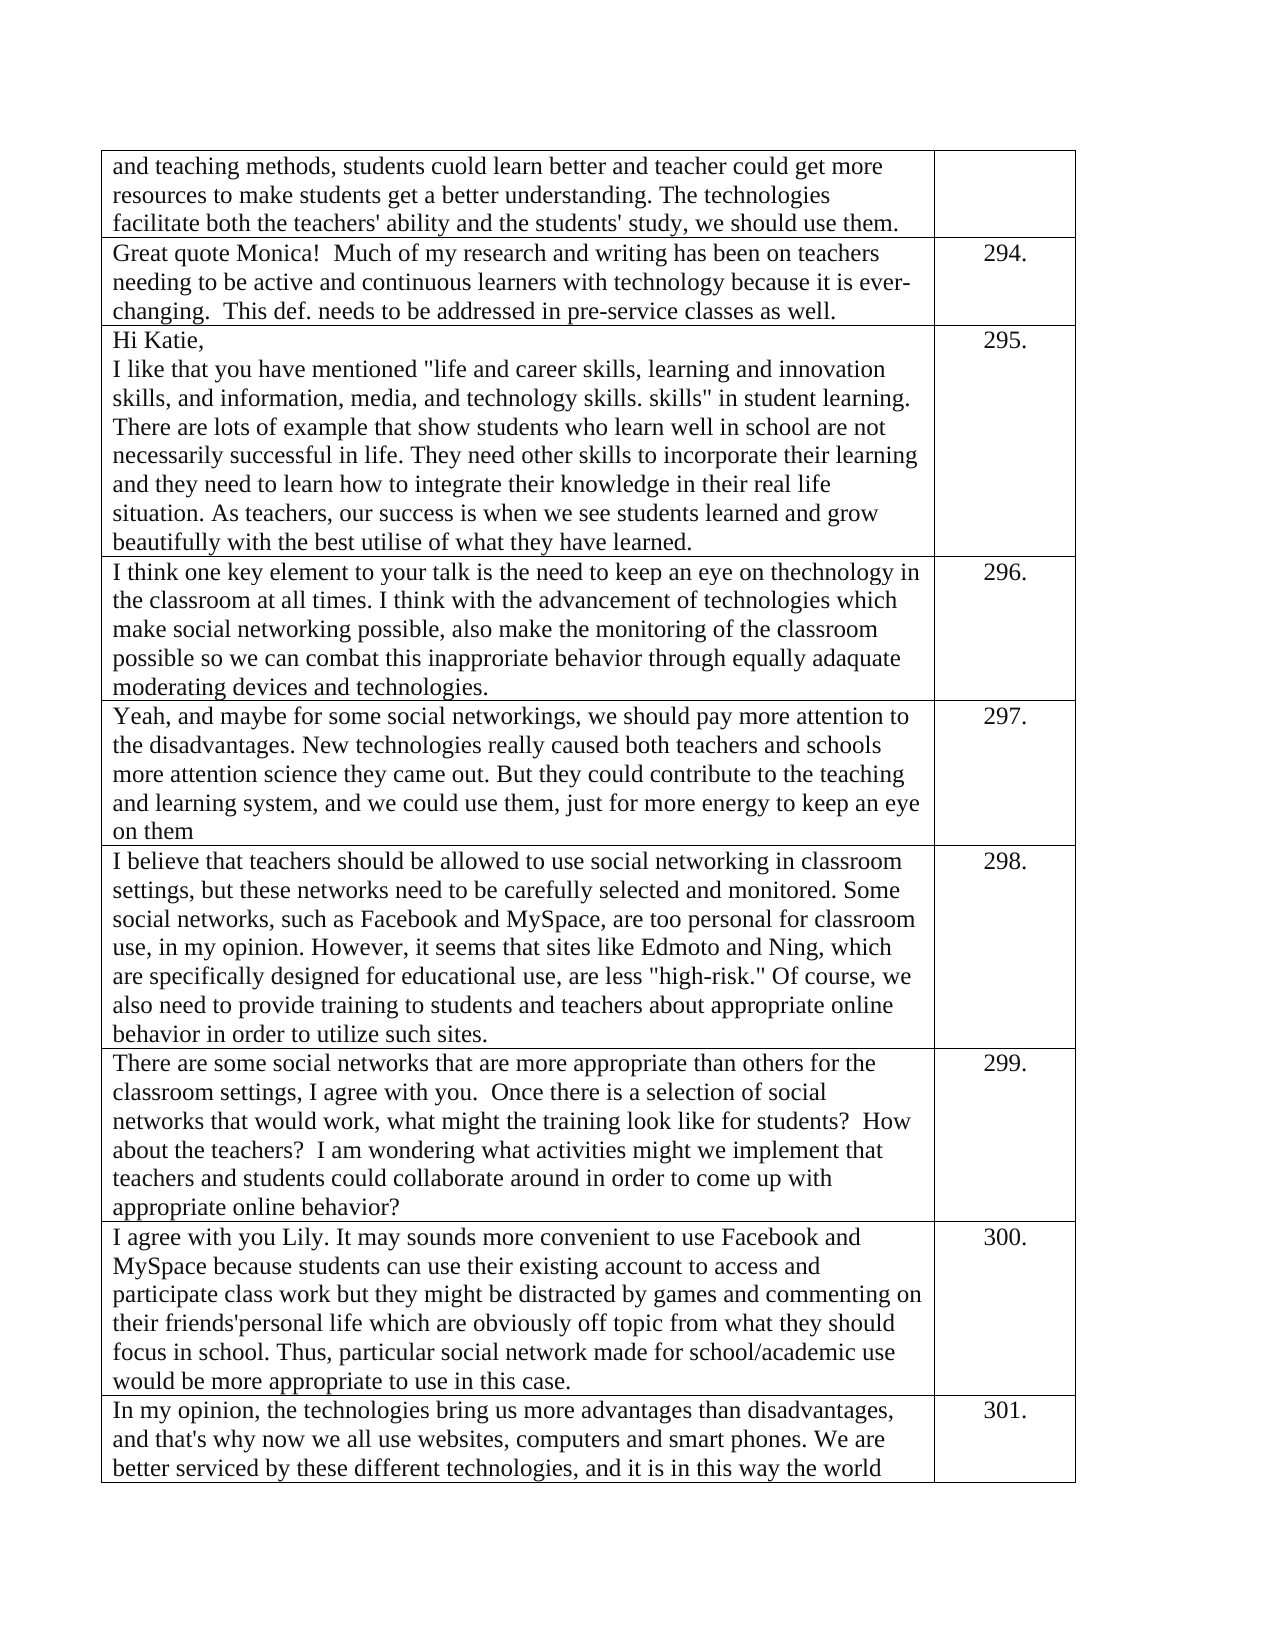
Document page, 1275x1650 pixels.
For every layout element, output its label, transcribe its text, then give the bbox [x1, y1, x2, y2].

table_cell [935, 238, 1075, 324]
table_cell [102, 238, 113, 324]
table_cell [935, 1396, 1075, 1482]
table_cell [935, 701, 1075, 845]
table_cell [935, 1049, 1075, 1221]
table_cell [935, 151, 1075, 237]
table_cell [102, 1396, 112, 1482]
table_cell [935, 557, 1075, 700]
table_cell [935, 326, 1075, 556]
table_cell There are some social networks that are more appropriate than others for the classroom settings, I agree with you. Once there is a selection of social networks that would work, what might the training look like for students? How about the teachers? I am wondering what activities might we implement that teachers and students could collaborate around in order to come up with appropriate online behavior? [102, 1049, 934, 1221]
table_cell [935, 846, 1075, 1047]
table_cell I think one key element to your talk is the need to keep an eye on thechnology in the classroom at all times. I think with the advancement of technologies which make social networking possible, also make the monitoring of the classroom possible so we can combat this inapproriate behavior through equally adaquate moderating devices and technologies. [489, 557, 934, 700]
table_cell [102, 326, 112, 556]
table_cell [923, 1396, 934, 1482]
table_cell Yeah, and maybe for some social networkings, we should pay more attention to the disadvantages. New technologies really caused both teachers and schools more attention science they came out. But they could contribute to the teaching and learning system, and we could use them, just for more energy to keep an eye on them [194, 701, 934, 845]
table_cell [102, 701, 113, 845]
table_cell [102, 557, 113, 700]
table_cell I believe that teachers should be allowed to use social networking in classroom settings, but these networks need to be carefully selected and monitored. Some social networks, such as Facebook and MySpace, are too personal for classroom use, in my opinion. However, it seems that sites like Edmoto and Ning, which are specifically designed for educational use, are less "high-risk." Of course, we also need to provide training to students and teachers about appropriate online behavior in order to utilize such sites. [102, 846, 934, 1047]
table_cell I agree with you Lily. It may sounds more convenient to use Facebook and MySpace because students can use their existing account to access and participate class work but they might be distracted by games and commenting on their friends'personal life which are obviously off topic from what they should focus in school. Thus, particular social network made for school/academic use would be more appropriate to use in this case. [102, 1222, 934, 1394]
table_cell [935, 1222, 1075, 1394]
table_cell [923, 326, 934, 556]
